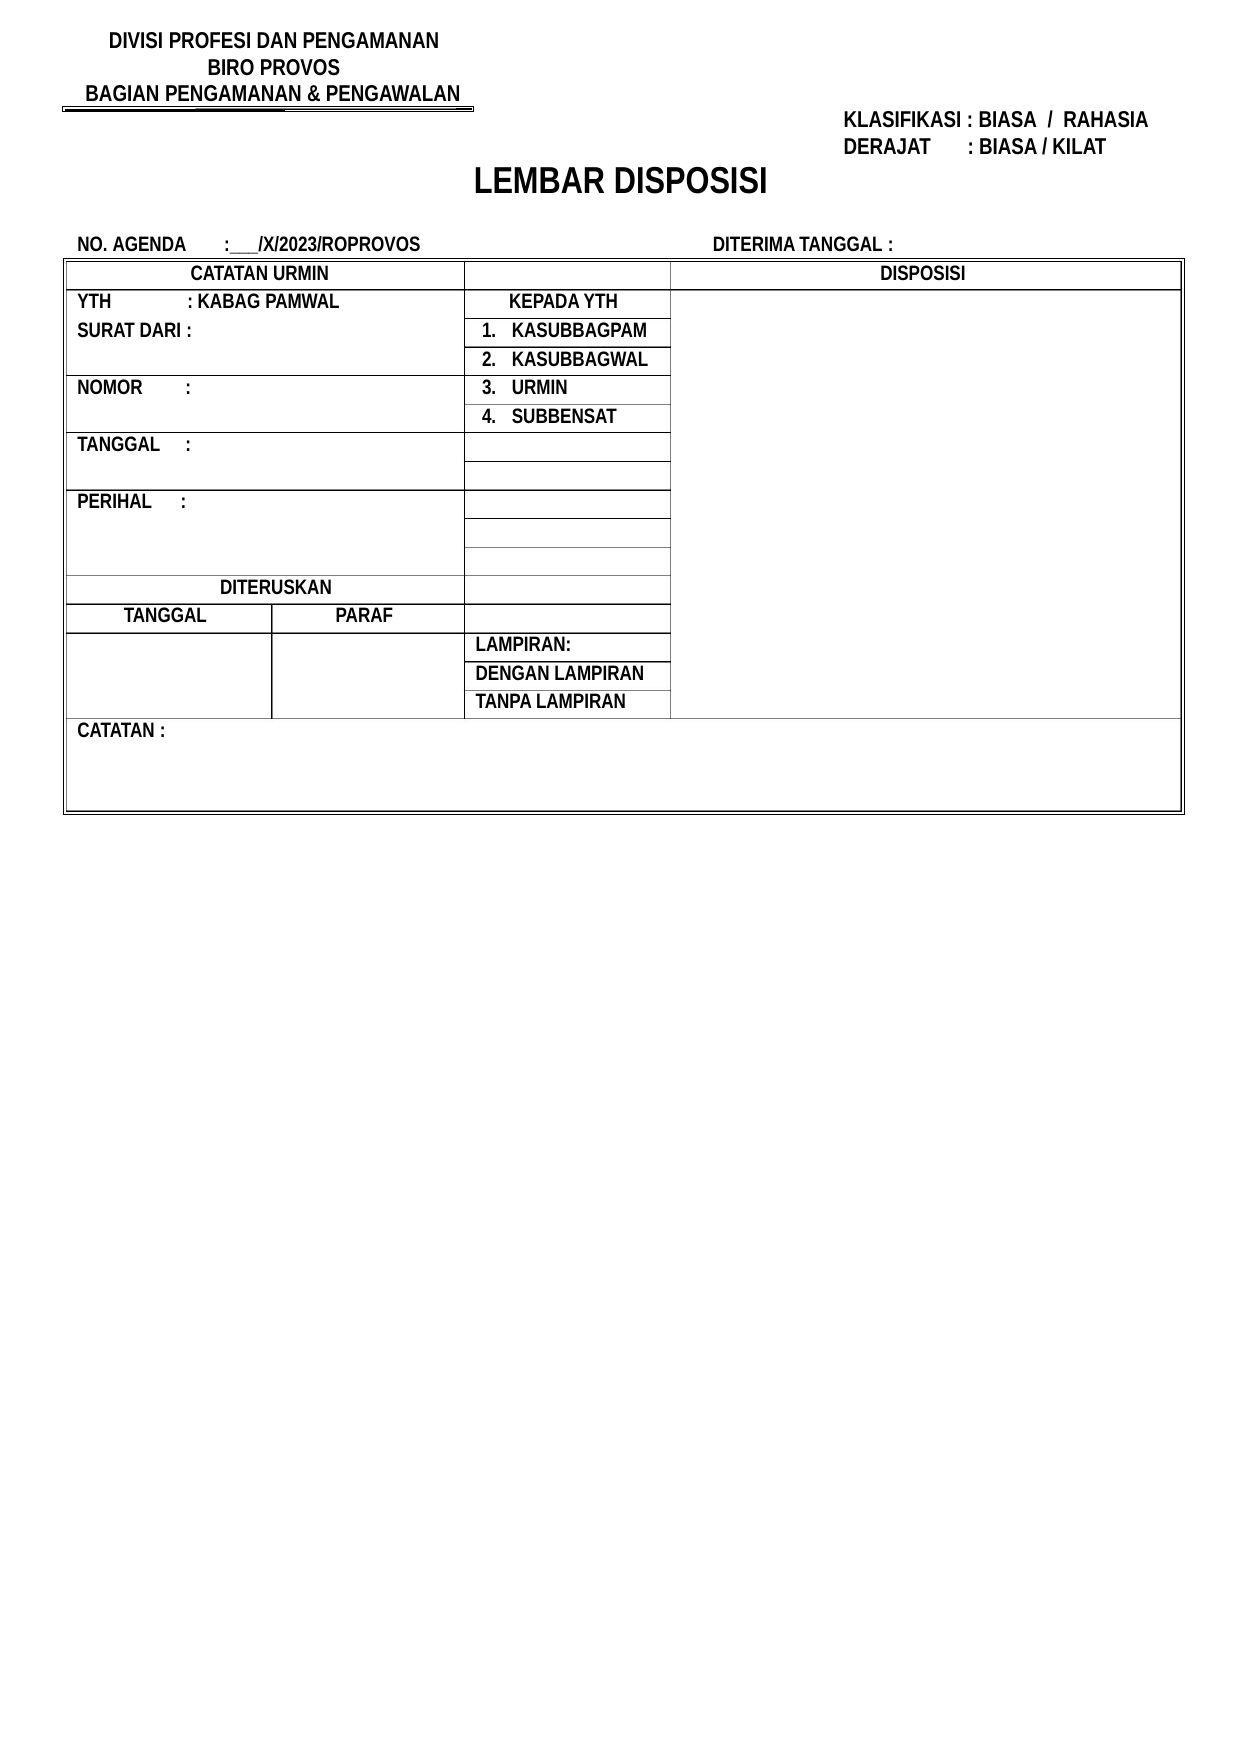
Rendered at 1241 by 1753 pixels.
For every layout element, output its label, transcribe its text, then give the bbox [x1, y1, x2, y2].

text DENGAN LAMPIRAN [475, 661, 669, 685]
text TANGGAL [77, 433, 185, 456]
text LAMPIRAN: [475, 632, 669, 656]
text DITERUSKAN [220, 575, 357, 599]
text BIRO PROVOS [207, 54, 487, 80]
text CATATAN : [77, 718, 195, 742]
text NO. AGENDA [77, 233, 211, 257]
text 3. URMIN [482, 376, 674, 399]
text 2. KASUBBAGWAL [482, 347, 674, 371]
text KEPADA YTH [509, 290, 674, 314]
text 1. KASUBBAGPAM [482, 318, 674, 342]
picture [63, 107, 473, 111]
text NOMOR [77, 376, 168, 399]
text : [185, 433, 216, 456]
text PERIHAL [77, 490, 180, 513]
text DERAJAT : BIASA / KILAT [843, 133, 1173, 159]
text TANPA LAMPIRAN [475, 689, 669, 713]
text 4. SUBBENSAT [482, 404, 642, 428]
text LEMBAR DISPOSISI [473, 159, 792, 202]
text DISPOSISI [880, 261, 991, 285]
text SURAT DARI : [77, 318, 218, 342]
text BAGIAN PENGAMANAN & PENGAWALAN [85, 80, 487, 107]
text CATATAN URMIN [190, 261, 445, 285]
text TANGGAL [123, 604, 233, 628]
text :___/X/2023/ROPROVOS [224, 233, 445, 257]
text PARAF [335, 604, 419, 628]
text : [180, 490, 211, 513]
text YTH [77, 290, 187, 314]
text DIVISI PROFESI DAN PENGAMANAN [109, 28, 487, 54]
text : KABAG PAMWAL [187, 290, 366, 314]
text : [185, 376, 216, 399]
text KLASIFIKASI : BIASA / RAHASIA [843, 107, 1173, 133]
text DITERIMA TANGGAL : [713, 233, 991, 257]
picture [64, 259, 1184, 814]
